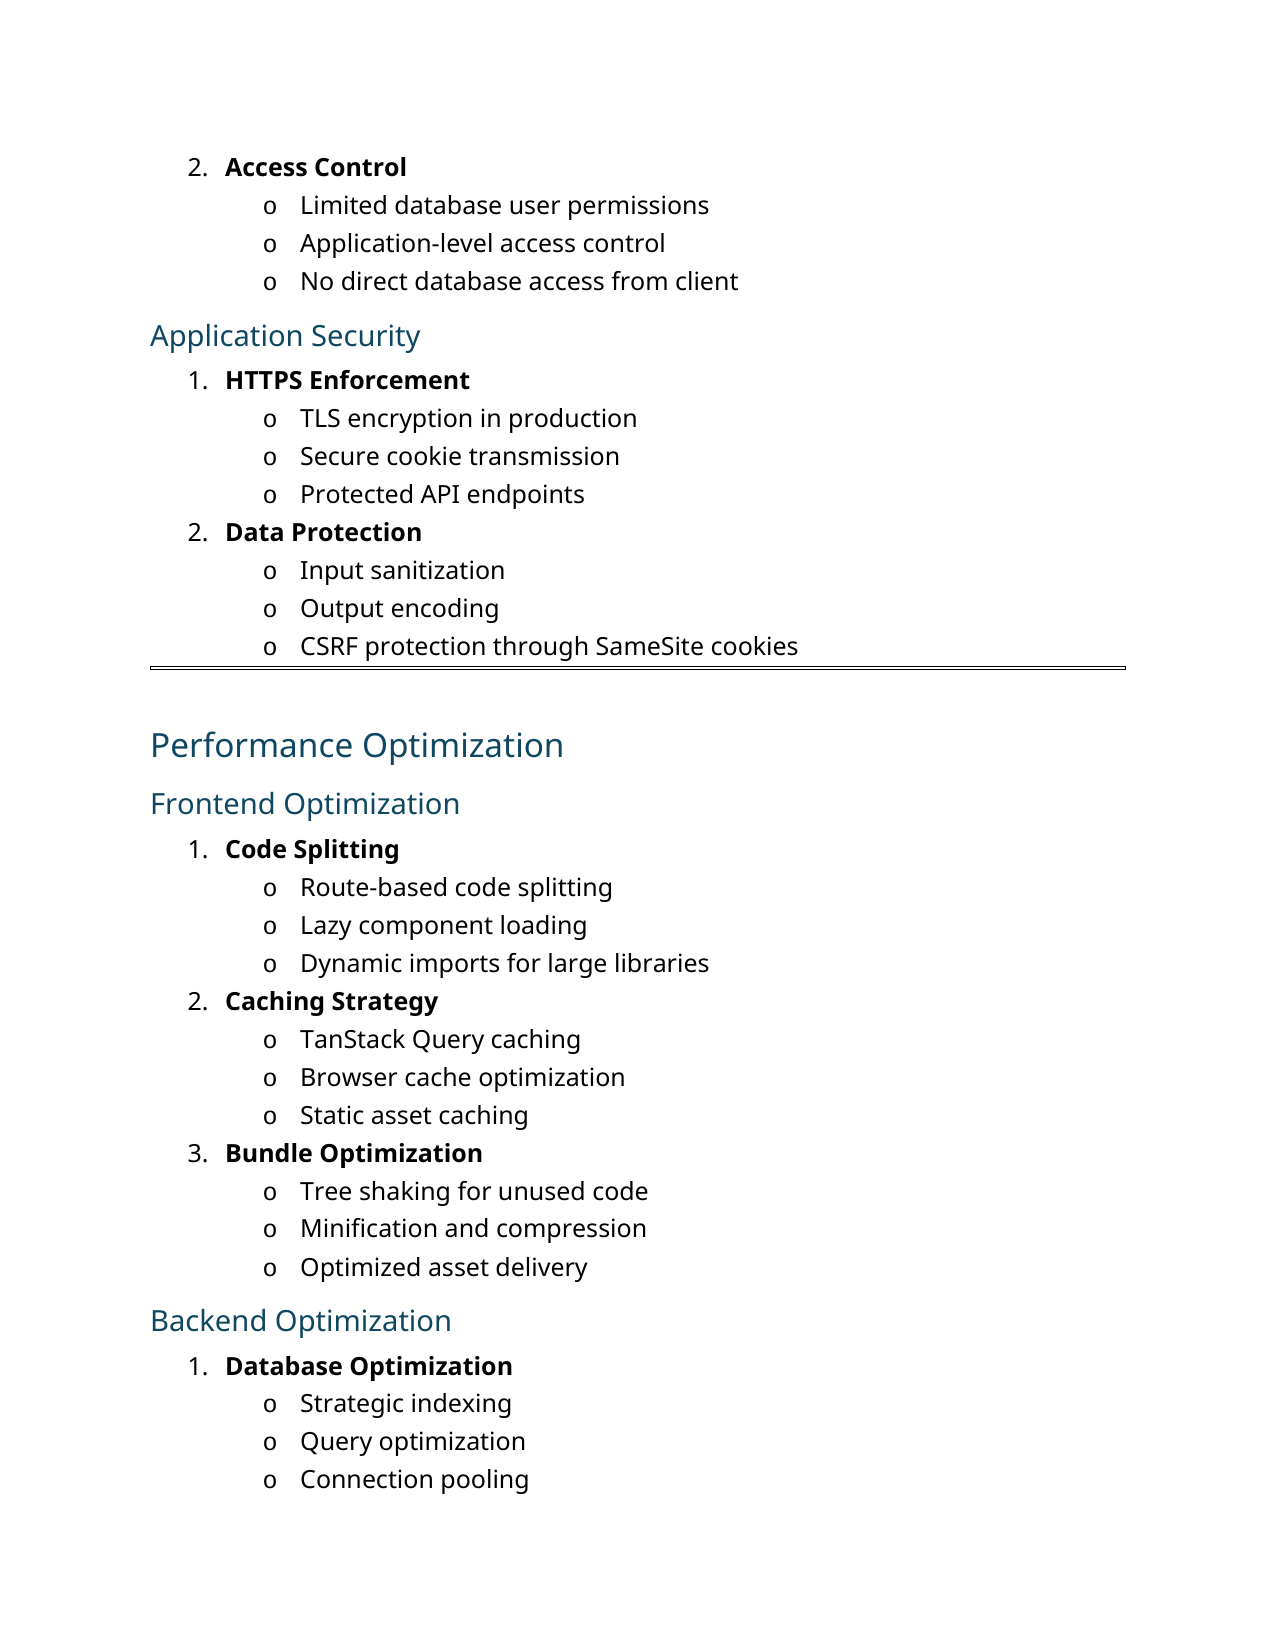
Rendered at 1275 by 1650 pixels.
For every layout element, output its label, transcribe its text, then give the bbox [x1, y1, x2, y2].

list Optimized asset delivery [262, 1249, 1125, 1283]
subtitle Backend Optimization [150, 1300, 1125, 1340]
list Tree shaking for unused code [262, 1173, 1125, 1207]
list Query optimization [262, 1424, 1125, 1458]
list TLS encryption in production [262, 401, 1125, 435]
list Access Control [187, 150, 1125, 184]
list Connection pooling [262, 1462, 1125, 1496]
list Bundle Optimization [187, 1135, 1125, 1169]
list Minification and compression [262, 1211, 1125, 1245]
list Database Optimization [187, 1348, 1125, 1382]
subtitle Application Security [150, 315, 1125, 354]
subtitle Performance Optimization [150, 721, 1125, 767]
list Lazy component loading [262, 907, 1125, 942]
list No direct database access from client [262, 264, 1125, 298]
subtitle Frontend Optimization [150, 783, 1125, 823]
list Code Splitting [187, 832, 1125, 866]
list Output encoding [262, 591, 1125, 625]
list TanStack Query caching [262, 1021, 1125, 1056]
list Strategic indexing [262, 1386, 1125, 1420]
list Application-level access control [262, 226, 1125, 260]
list Browser cache optimization [262, 1059, 1125, 1093]
list Static asset caching [262, 1097, 1125, 1132]
list Protected API endpoints [262, 477, 1125, 511]
list Data Protection [187, 515, 1125, 549]
list Limited database user permissions [262, 188, 1125, 222]
list Dynamic imports for large libraries [262, 945, 1125, 980]
list Caching Strategy [187, 983, 1125, 1017]
list Route-based code splitting [262, 869, 1125, 904]
list HTTPS Enforcement [187, 363, 1125, 397]
list Secure cookie transmission [262, 439, 1125, 473]
list CSRF protection through SameSite cookies [262, 628, 1125, 663]
list Input sanitization [262, 552, 1125, 587]
